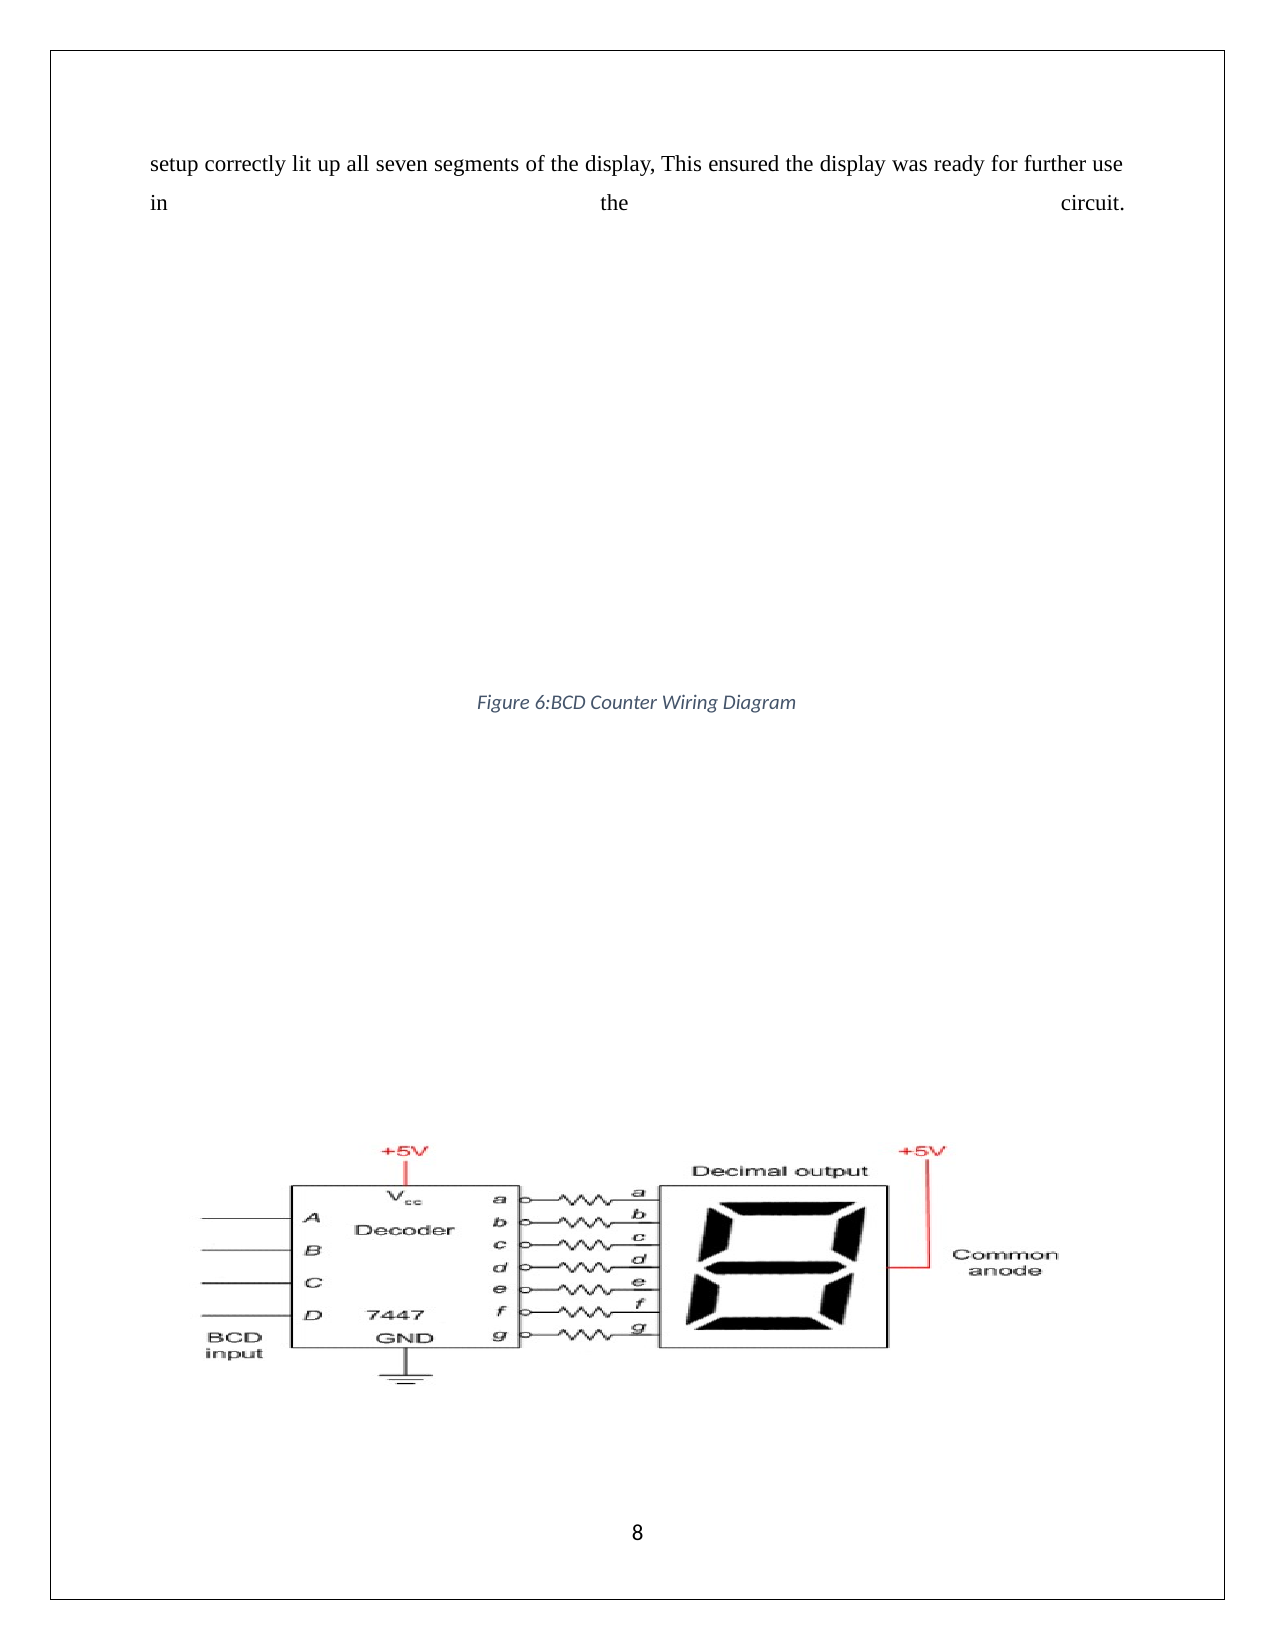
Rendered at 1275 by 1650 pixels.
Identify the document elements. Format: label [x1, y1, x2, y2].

picture [150, 1130, 1122, 1406]
text [150, 150, 1125, 258]
